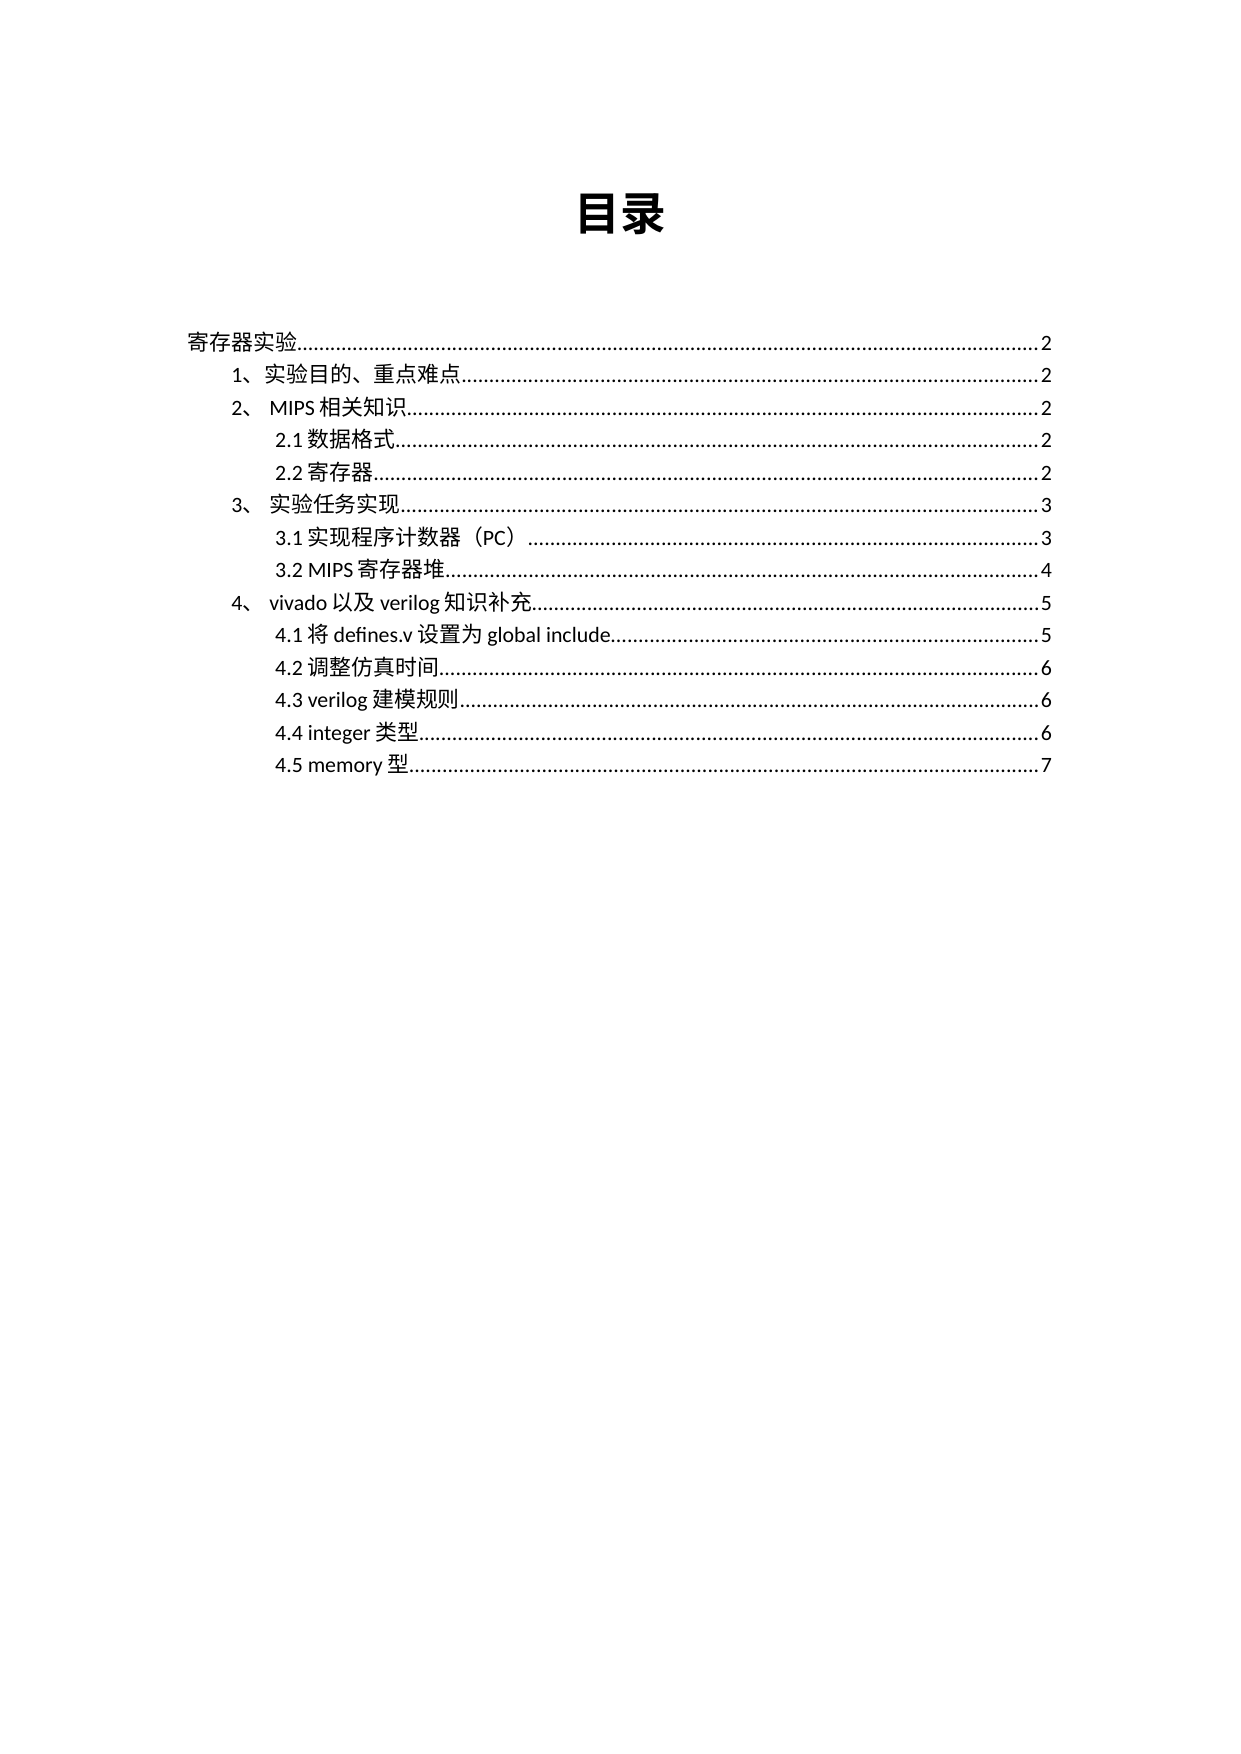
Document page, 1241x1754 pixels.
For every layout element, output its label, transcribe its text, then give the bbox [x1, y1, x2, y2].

text 4、 vivado以及verilog知识补充 5 [231, 584, 1053, 617]
text 4.4 integer类型 6 [275, 714, 1053, 747]
text 4.3 verilog建模规则 6 [275, 682, 1053, 714]
text 4.1将defines.v设置为global include 5 [275, 617, 1053, 649]
text 2.1 数据格式 2 [275, 422, 1053, 454]
text 4.2 调整仿真时间 6 [275, 649, 1053, 682]
text 寄存器实验 2 [187, 324, 1053, 357]
text 4.5 memory型 7 [275, 747, 1053, 779]
text 2.2 寄存器 2 [275, 454, 1053, 487]
text 3.2 MIPS寄存器堆 4 [275, 552, 1053, 584]
text 目录 [187, 162, 1053, 259]
text 1、实验目的、重点难点 2 [231, 357, 1053, 389]
text 3、 实验任务实现 3 [231, 487, 1053, 519]
text 2、 MIPS相关知识 2 [231, 389, 1053, 422]
text 3.1 实现程序计数器（PC） 3 [275, 519, 1053, 552]
